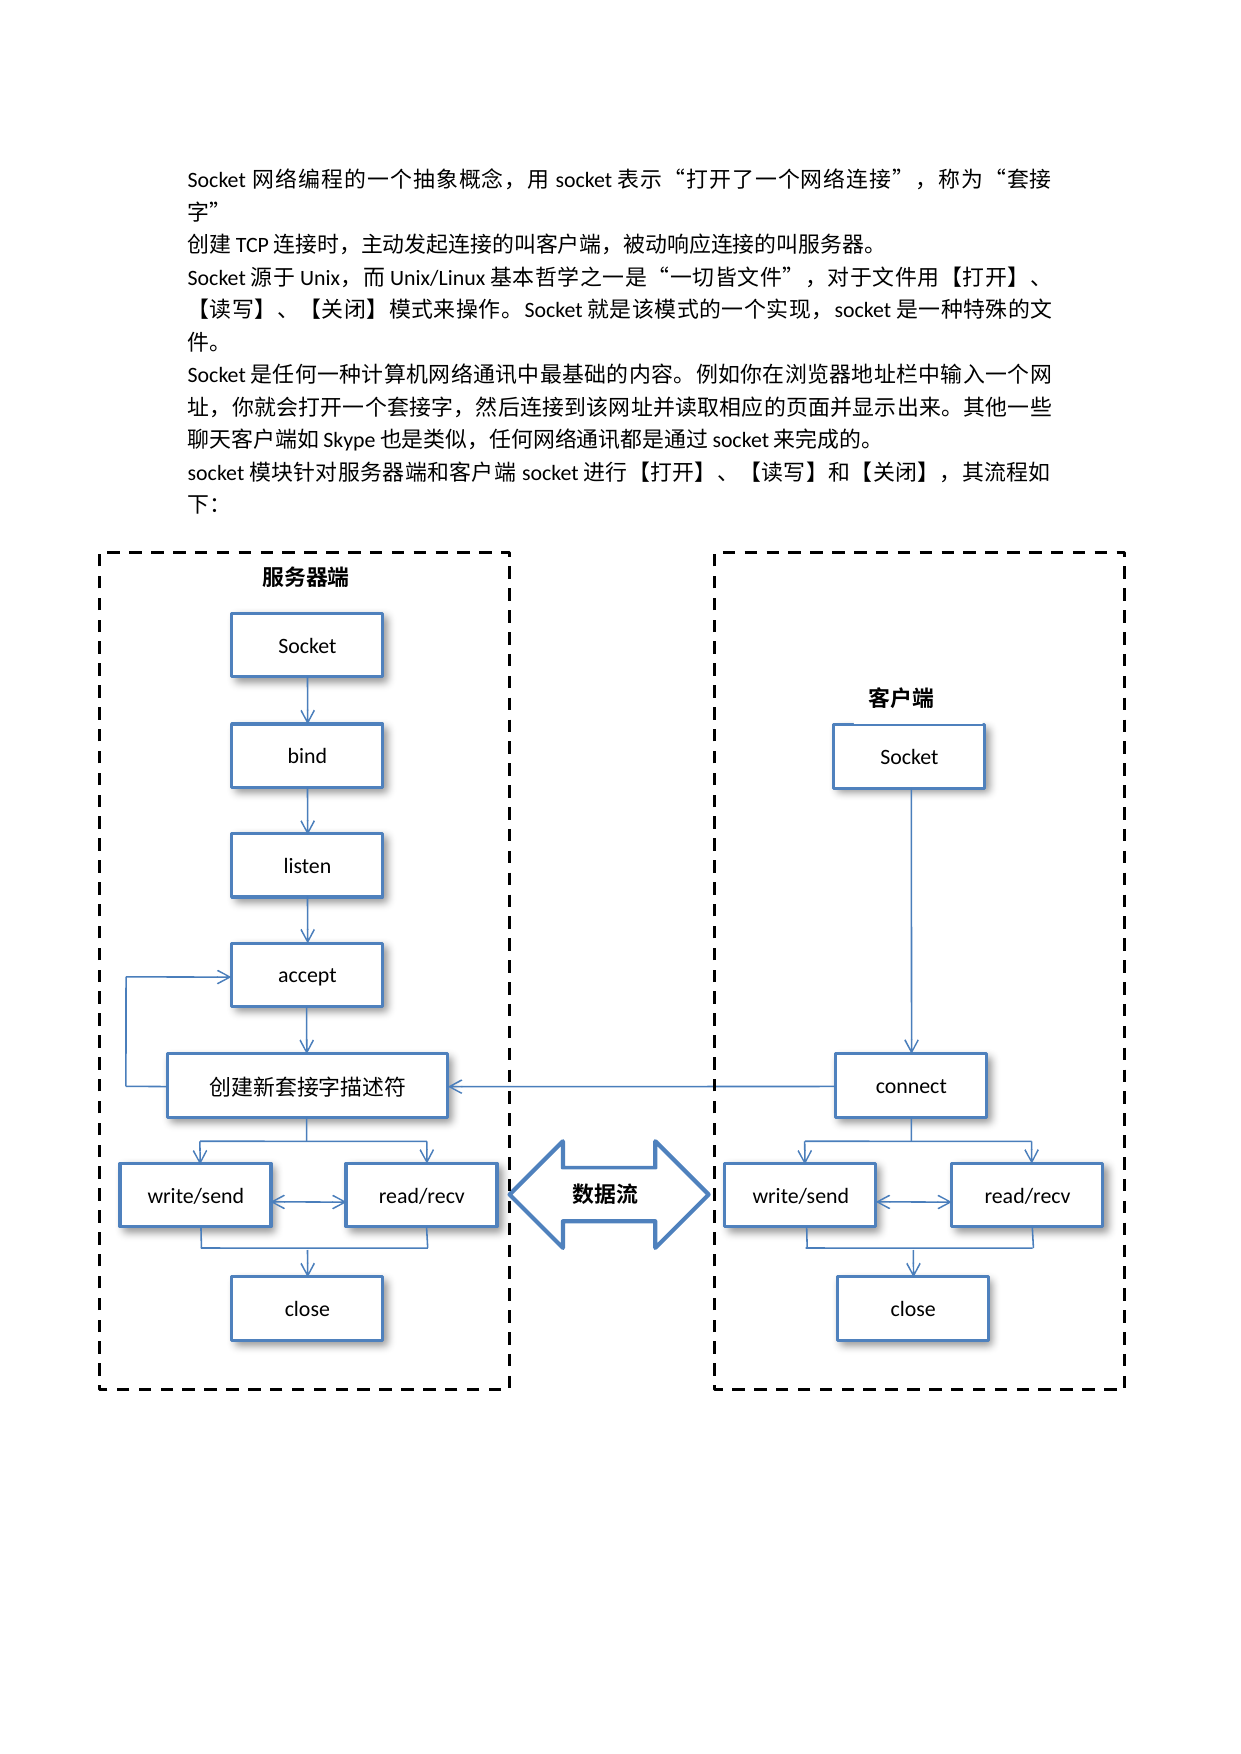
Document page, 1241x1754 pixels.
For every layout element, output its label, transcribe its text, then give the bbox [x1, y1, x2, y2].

text 创建TCP连接时，主动发起连接的叫客户端，被动响应连接的叫服务器。 [187, 227, 1053, 259]
text Socket是任何一种计算机网络通讯中最基础的内容。例如你在浏览器地址栏中输入一个网址，你就会打开一个套接字，然后连接到该网址并读取相应的页面并显示出来。其他一些聊天客户端如Skype也是类似，任何网络通讯都是通过socket来完成的。 [187, 357, 1053, 454]
text socket模块针对服务器端和客户端socket进行【打开】、【读写】和【关闭】，其流程如下： [187, 454, 1053, 519]
text Socket 网络编程的一个抽象概念，用socket表示“打开了一个网络连接”，称为“套接字” [187, 162, 1053, 227]
text Socket源于Unix，而Unix/Linux基本哲学之一是“一切皆文件”，对于文件用【打开】、【读写】、【关闭】模式来操作。Socket就是该模式的一个实现，socket是一种特殊的文件。 [187, 259, 1053, 357]
